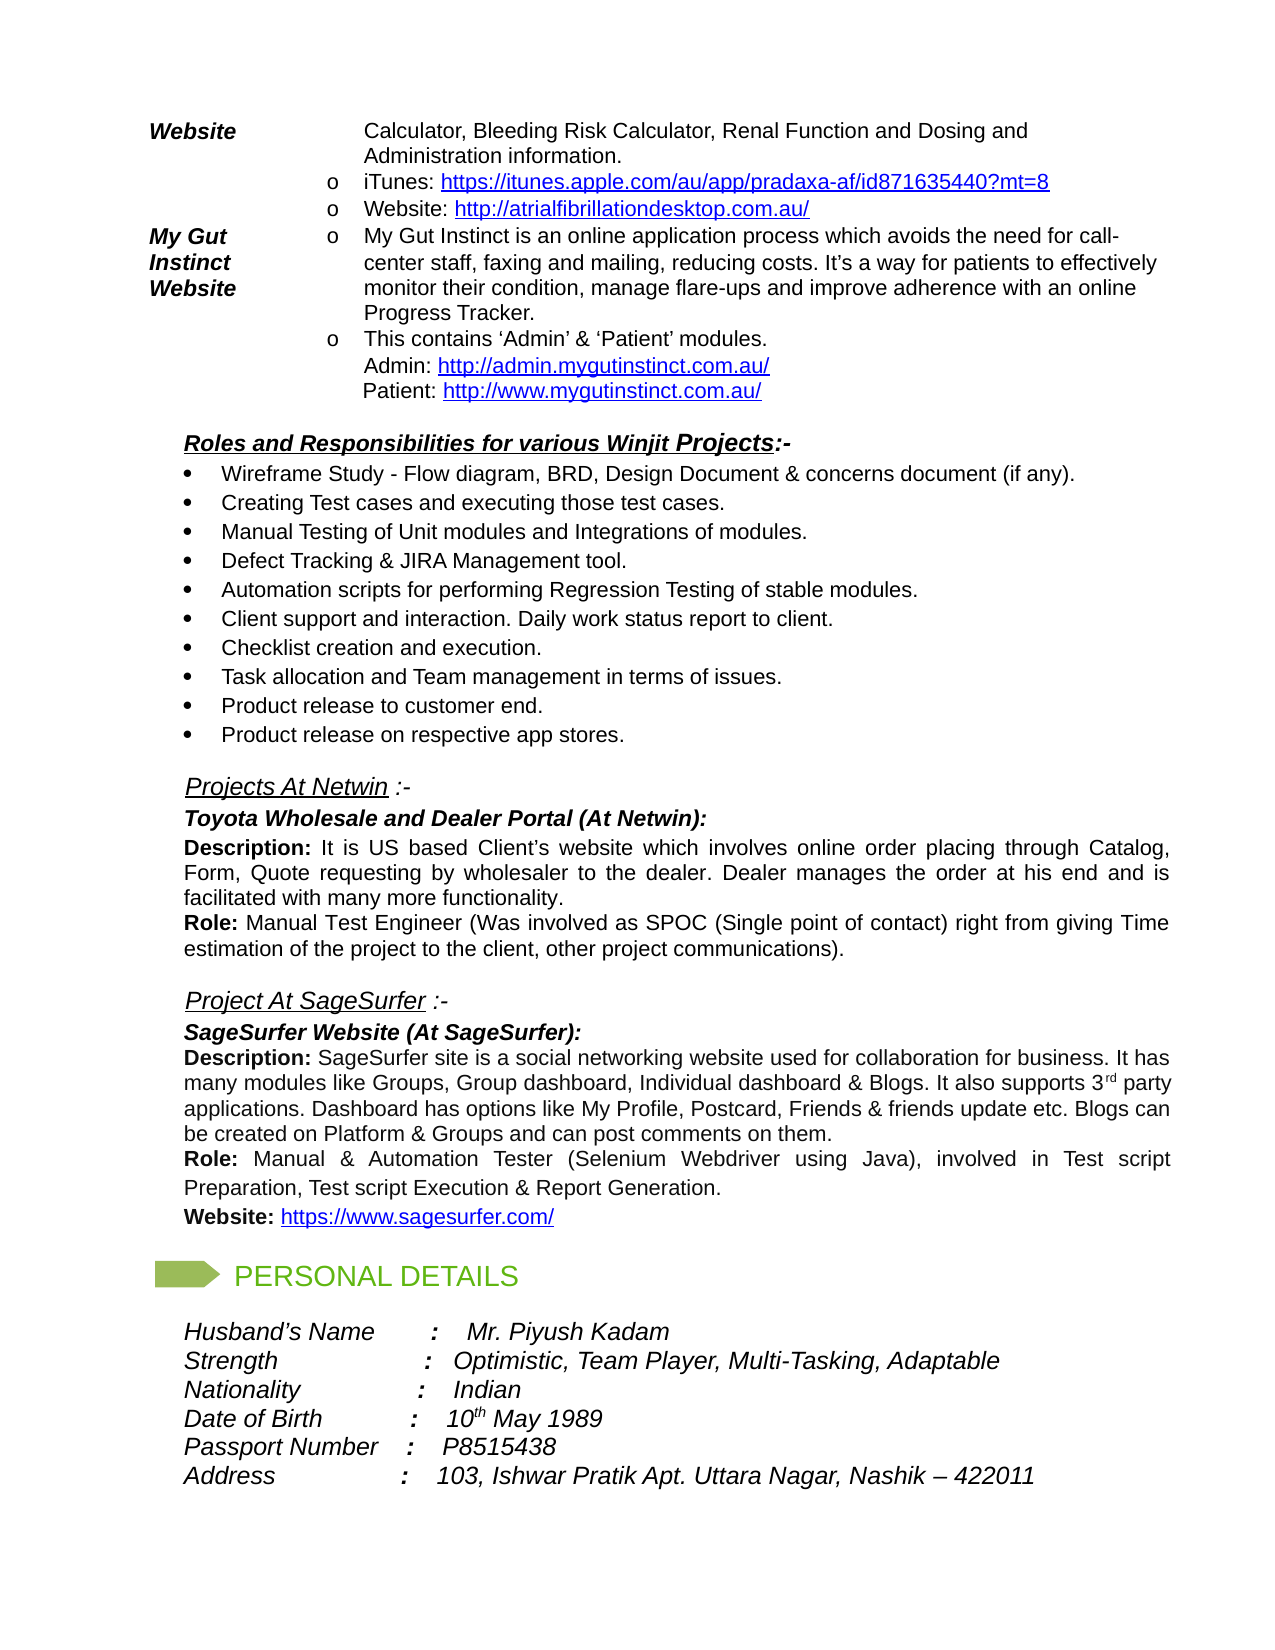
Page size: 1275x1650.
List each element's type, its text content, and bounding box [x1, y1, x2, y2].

table_cell Projects At Netwin :- Toyota Wholesale and Dealer Portal (At Netwin): Description: It is US based Client’s website which involves online order placing through Catalog, Form, Quote requesting by wholesaler to the dealer. Dealer manages the order at his end and is facilitated with many more functionality. Role: Manual Test Engineer (Was involved as SPOC (Single point of contact) right from giving Time estimation of the project to the client, other project communications). Project At SageSurfer :- SageSurfer Website (At SageSurfer): Description: SageSurfer site is a social networking website used for collaboration for business. It has many modules like Groups, Group dashboard, Individual dashboard & Blogs. It also supports 3rd party applications. Dashboard has options like My Profile, Postcard, Friends & friends update etc. Blogs can be created on Platform & Groups and can post comments on them. Role: Manual & Automation Tester (Selenium Webdriver using Java), involved in Test script Preparation, Test script Execution & Report Generation. Website: https://www.sagesurfer.com/ [98, 771, 1183, 1240]
table_cell Personal Details Husband’s Name : Mr. Piyush Kadam Strength : Optimistic, Team Player, Multi-Tasking, Adaptable Nationality : Indian Date of Birth : 10th May 1989 Passport Number : P8515438 Address : 103, Ishwar Pratik Apt. Uttara Nagar, Nashik – 422011 [98, 1240, 1183, 1523]
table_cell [98, 118, 1183, 771]
